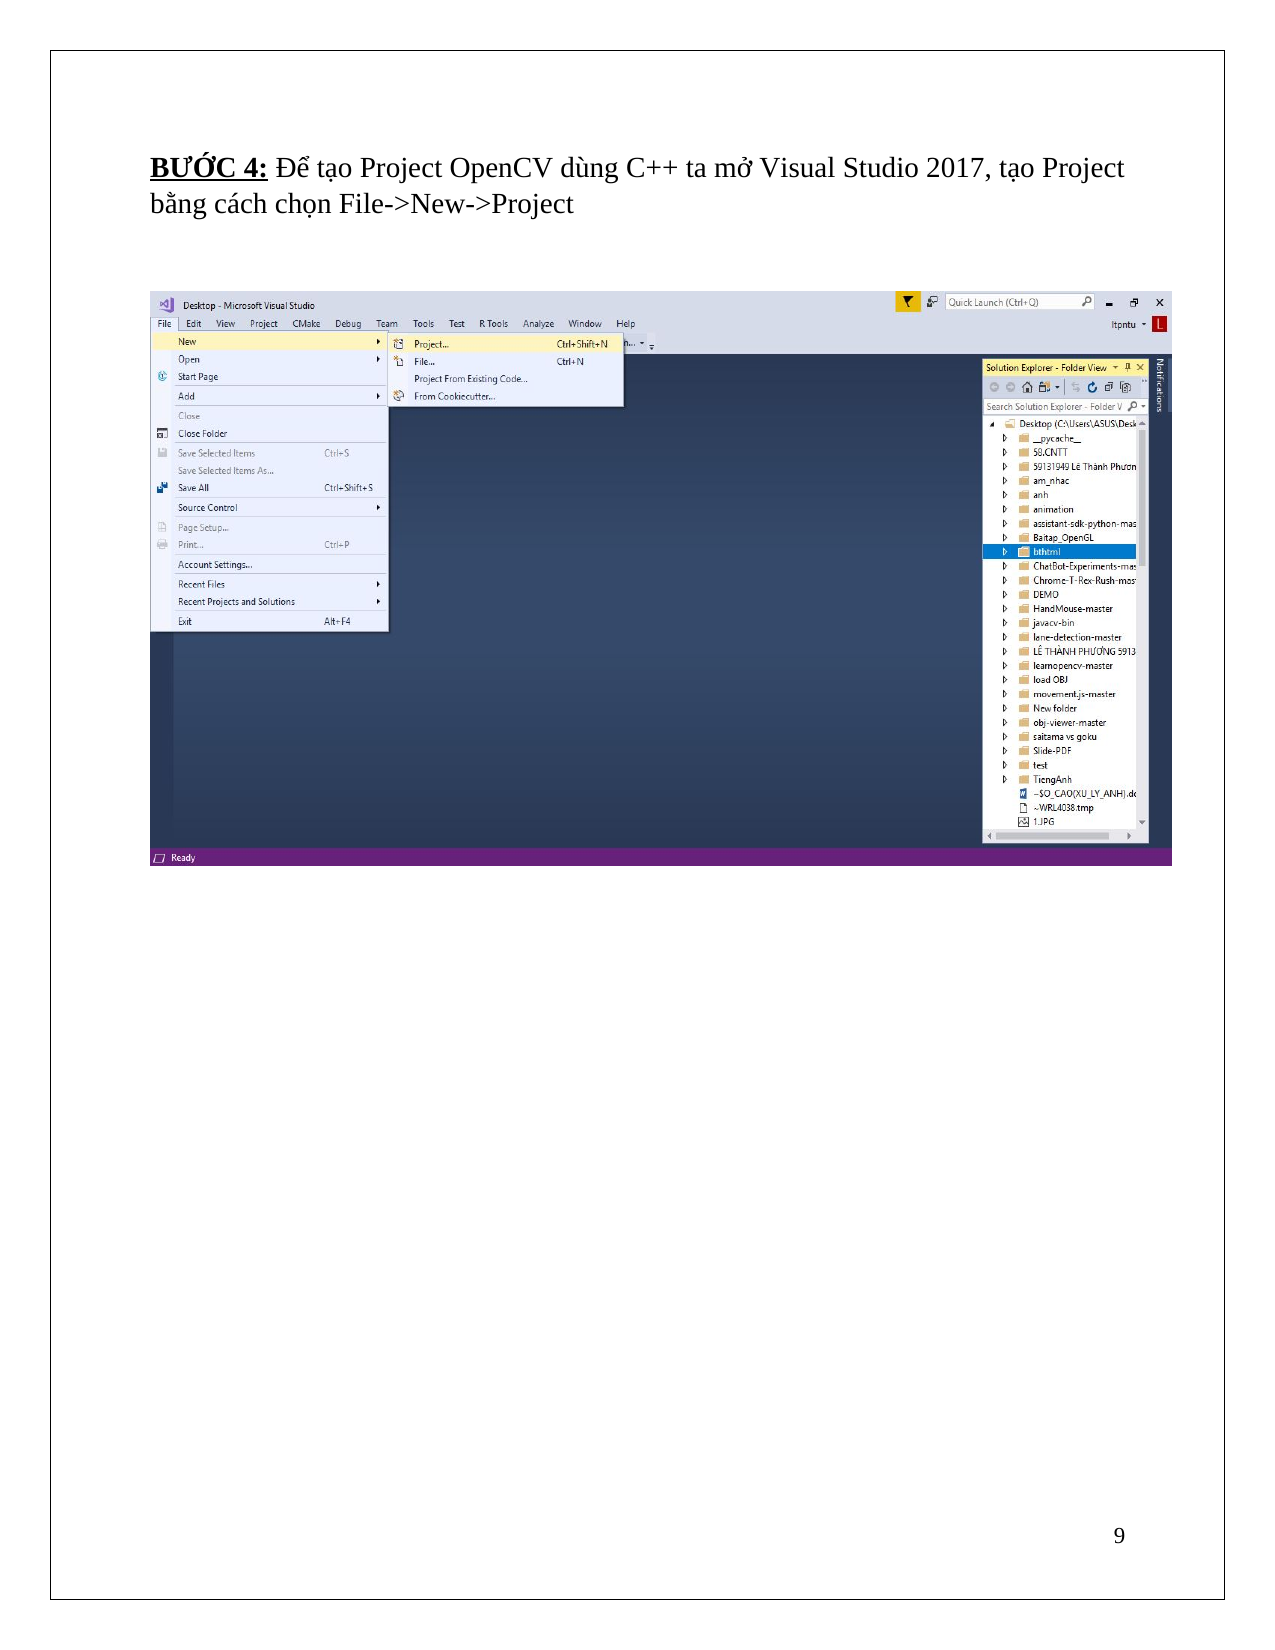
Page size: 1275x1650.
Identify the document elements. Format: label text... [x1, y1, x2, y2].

picture [150, 291, 1172, 866]
text BƯỚC 4: Để tạo Project OpenCV dùng C++ ta mở Visual Studio 2017, tạo Project bằng cách chọn File->New->Project [150, 150, 1125, 220]
